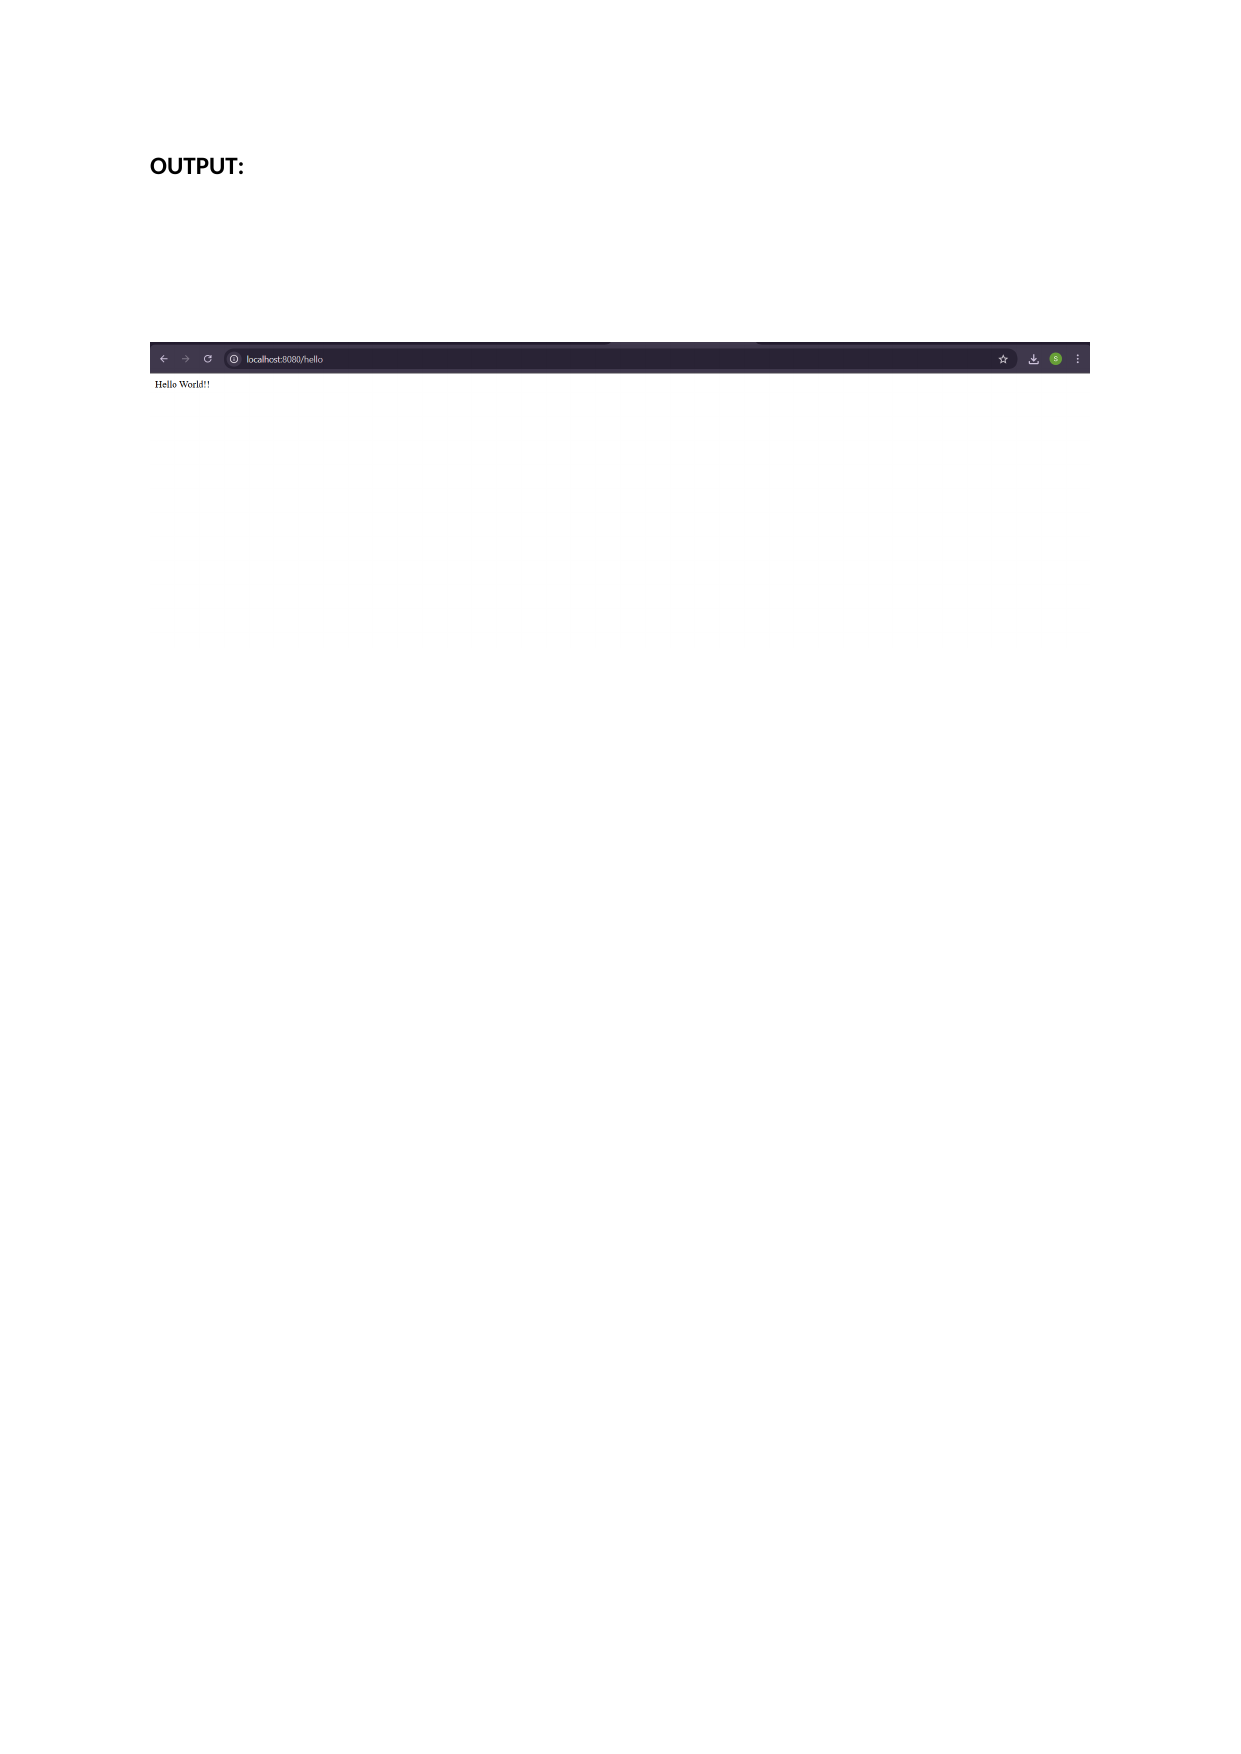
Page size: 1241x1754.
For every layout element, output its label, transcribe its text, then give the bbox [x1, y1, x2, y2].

picture [150, 342, 1090, 648]
text OUTPUT: [150, 150, 1090, 181]
